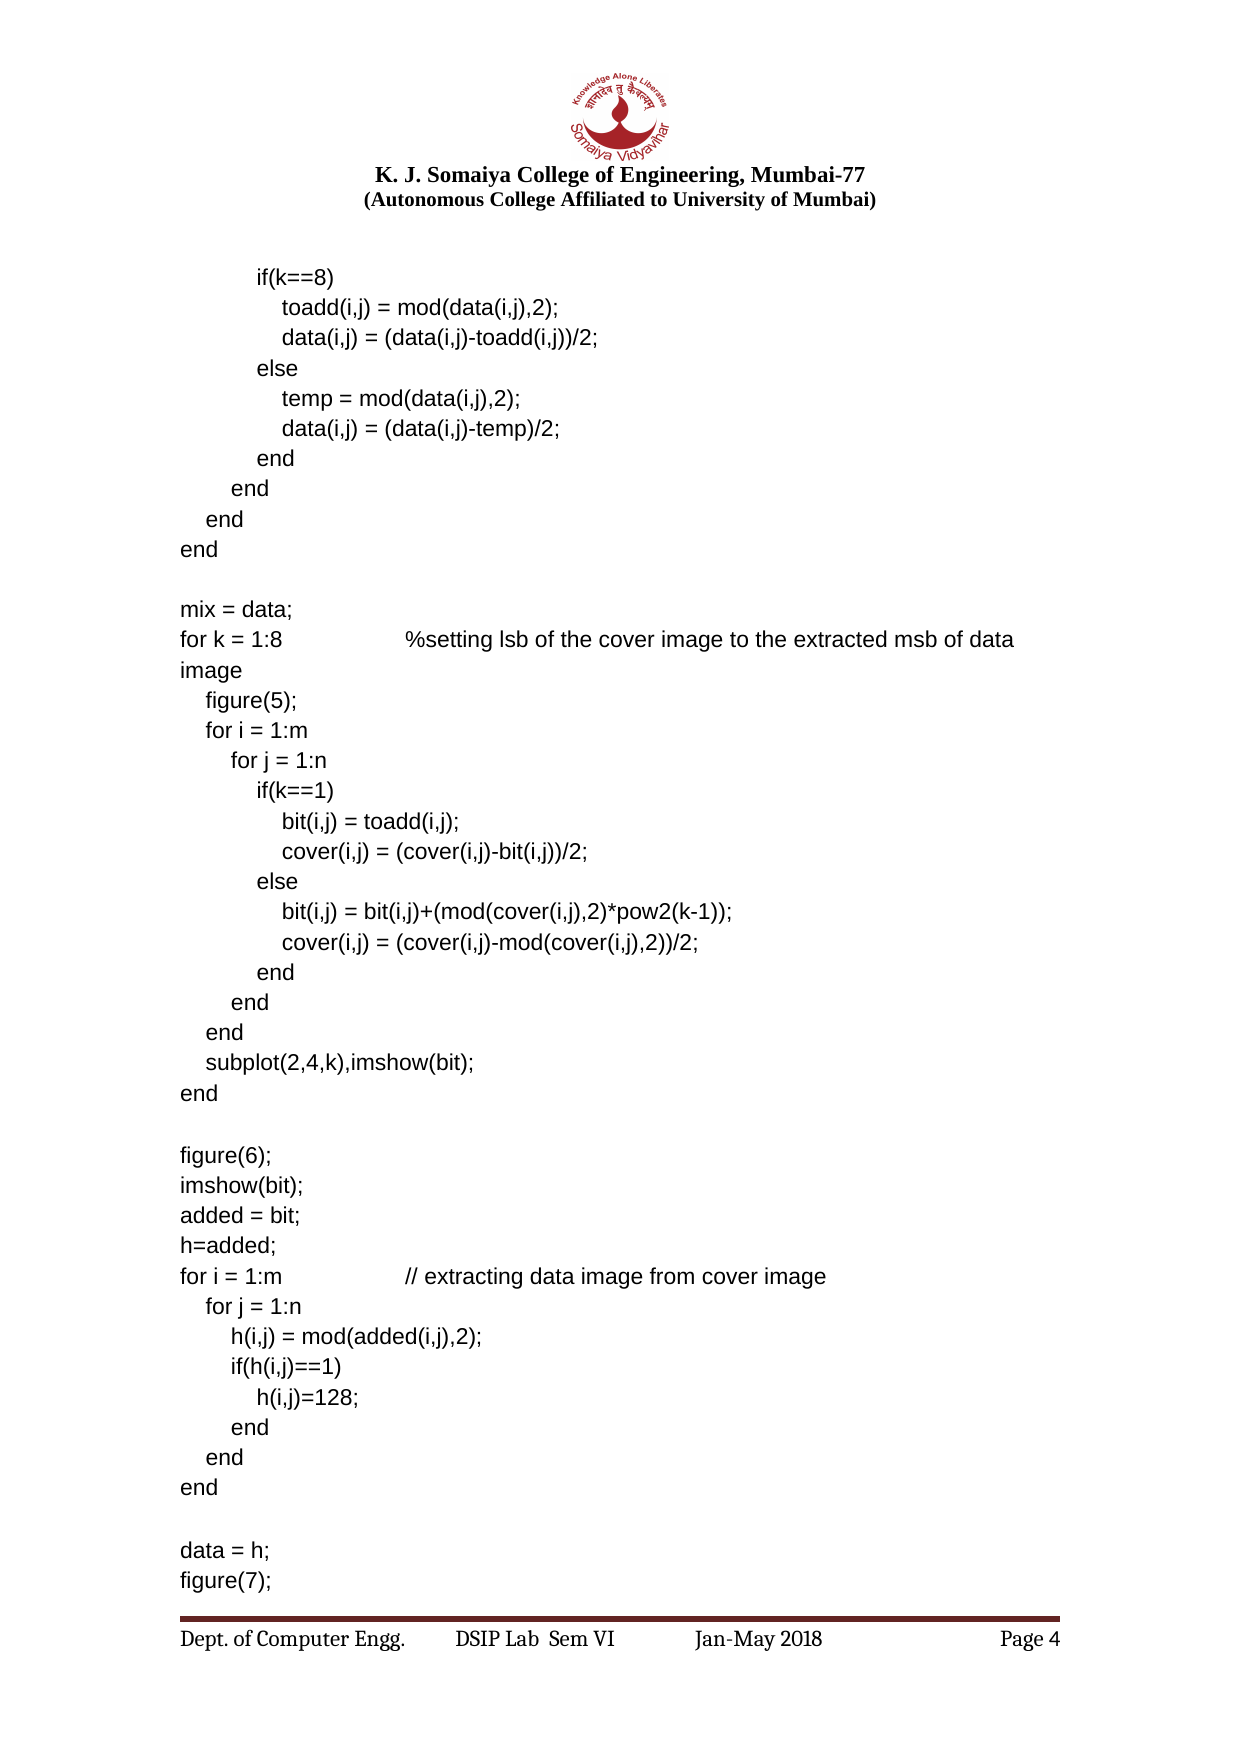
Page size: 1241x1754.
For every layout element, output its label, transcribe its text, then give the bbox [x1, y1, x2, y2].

text added = bit; [180, 1202, 1060, 1229]
text data(i,j) = (data(i,j)-temp)/2; [180, 415, 1060, 441]
text figure(6); [180, 1142, 1060, 1168]
text figure(7); [180, 1567, 1060, 1593]
text cover(i,j) = (cover(i,j)-mod(cover(i,j),2))/2; [180, 928, 1060, 955]
text if(h(i,j)==1) [180, 1353, 1060, 1380]
text h(i,j)=128; [180, 1383, 1060, 1410]
text end [180, 445, 1060, 471]
text h=added; [180, 1232, 1060, 1259]
text bit(i,j) = bit(i,j)+(mod(cover(i,j),2)*pow2(k-1)); [180, 898, 1060, 924]
text end [180, 959, 1060, 985]
text data = h; [180, 1537, 1060, 1563]
text else [180, 868, 1060, 894]
text imshow(bit); [180, 1172, 1060, 1198]
text end [180, 506, 1060, 532]
picture [571, 73, 669, 161]
text figure(5); [180, 687, 1060, 713]
text for i = 1:m // extracting data image from cover image [180, 1263, 1060, 1289]
text for k = 1:8 %setting lsb of the cover image to the extracted msb of data image [180, 626, 1060, 683]
text subplot(2,4,k),imshow(bit); [180, 1049, 1060, 1076]
text for j = 1:n [180, 747, 1060, 773]
text for i = 1:m [180, 717, 1060, 743]
text cover(i,j) = (cover(i,j)-bit(i,j))/2; [180, 838, 1060, 864]
text data(i,j) = (data(i,j)-toadd(i,j))/2; [180, 324, 1060, 351]
text end [180, 475, 1060, 502]
text for j = 1:n [180, 1293, 1060, 1319]
text if(k==1) [180, 777, 1060, 804]
text if(k==8) [180, 264, 1060, 290]
text end [180, 536, 1060, 562]
text bit(i,j) = toadd(i,j); [180, 808, 1060, 834]
text else [180, 354, 1060, 381]
text temp = mod(data(i,j),2); [180, 385, 1060, 411]
text mix = data; [180, 596, 1060, 622]
text end [180, 1414, 1060, 1440]
text toadd(i,j) = mod(data(i,j),2); [180, 294, 1060, 320]
text end [180, 1019, 1060, 1045]
text end [180, 1079, 1060, 1106]
text end [180, 1444, 1060, 1470]
text end [180, 989, 1060, 1015]
text end [180, 1474, 1060, 1501]
text h(i,j) = mod(added(i,j),2); [180, 1323, 1060, 1349]
